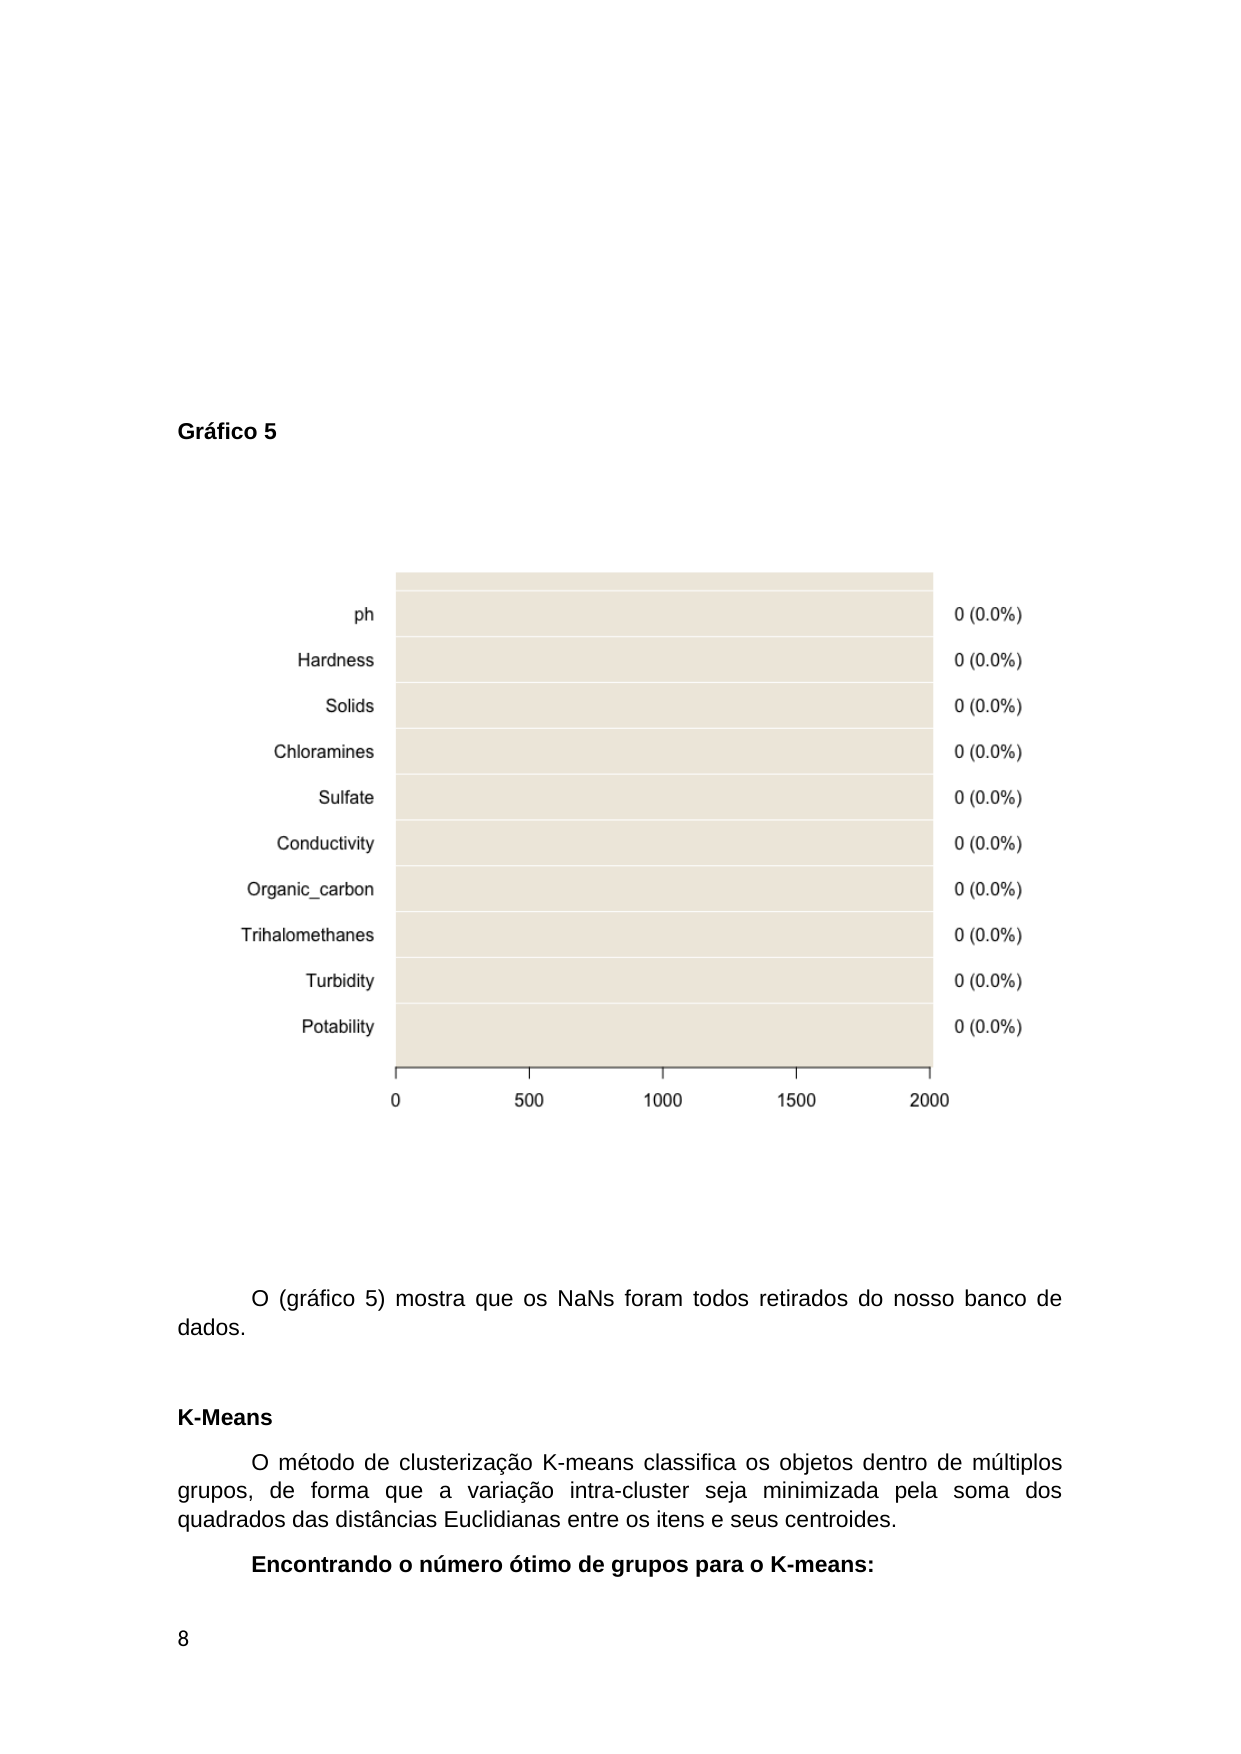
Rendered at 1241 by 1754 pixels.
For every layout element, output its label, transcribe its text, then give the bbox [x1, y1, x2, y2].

text O método de clusterização K-means classifica os objetos dentro de múltiplos grupos, de forma que a variação intra-cluster seja minimizada pela soma dos quadrados das distâncias Euclidianas entre os itens e seus centroides. [177, 1449, 1063, 1532]
text K-Means [177, 1404, 1063, 1430]
text Gráfico 5 [177, 418, 1063, 444]
text O (gráfico 5) mostra que os NaNs foram todos retirados do nosso banco de dados. [177, 1285, 1063, 1340]
picture [177, 463, 1063, 1177]
text Encontrando o número ótimo de grupos para o K-means: [177, 1551, 1063, 1577]
